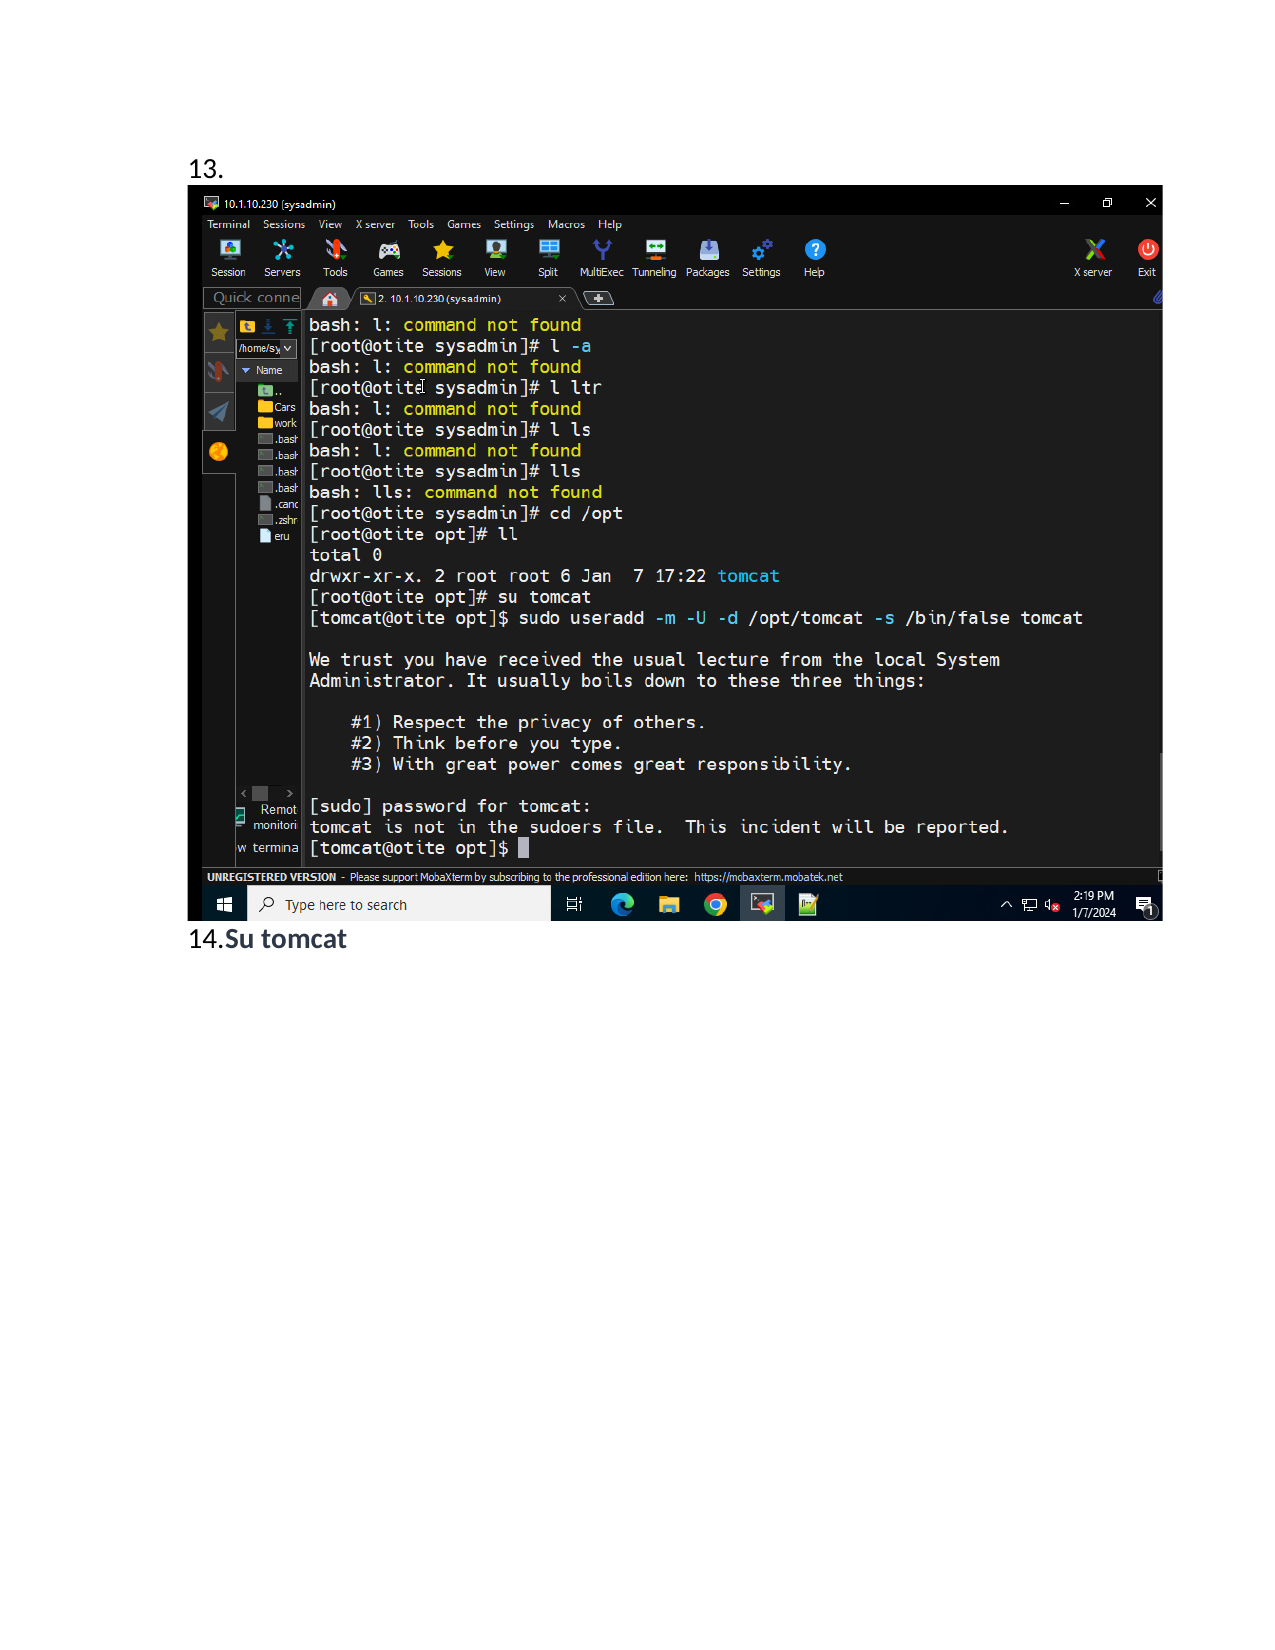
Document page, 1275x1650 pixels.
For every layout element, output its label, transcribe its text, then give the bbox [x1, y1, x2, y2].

list Su tomcat [187, 921, 1125, 956]
picture [187, 185, 1163, 921]
